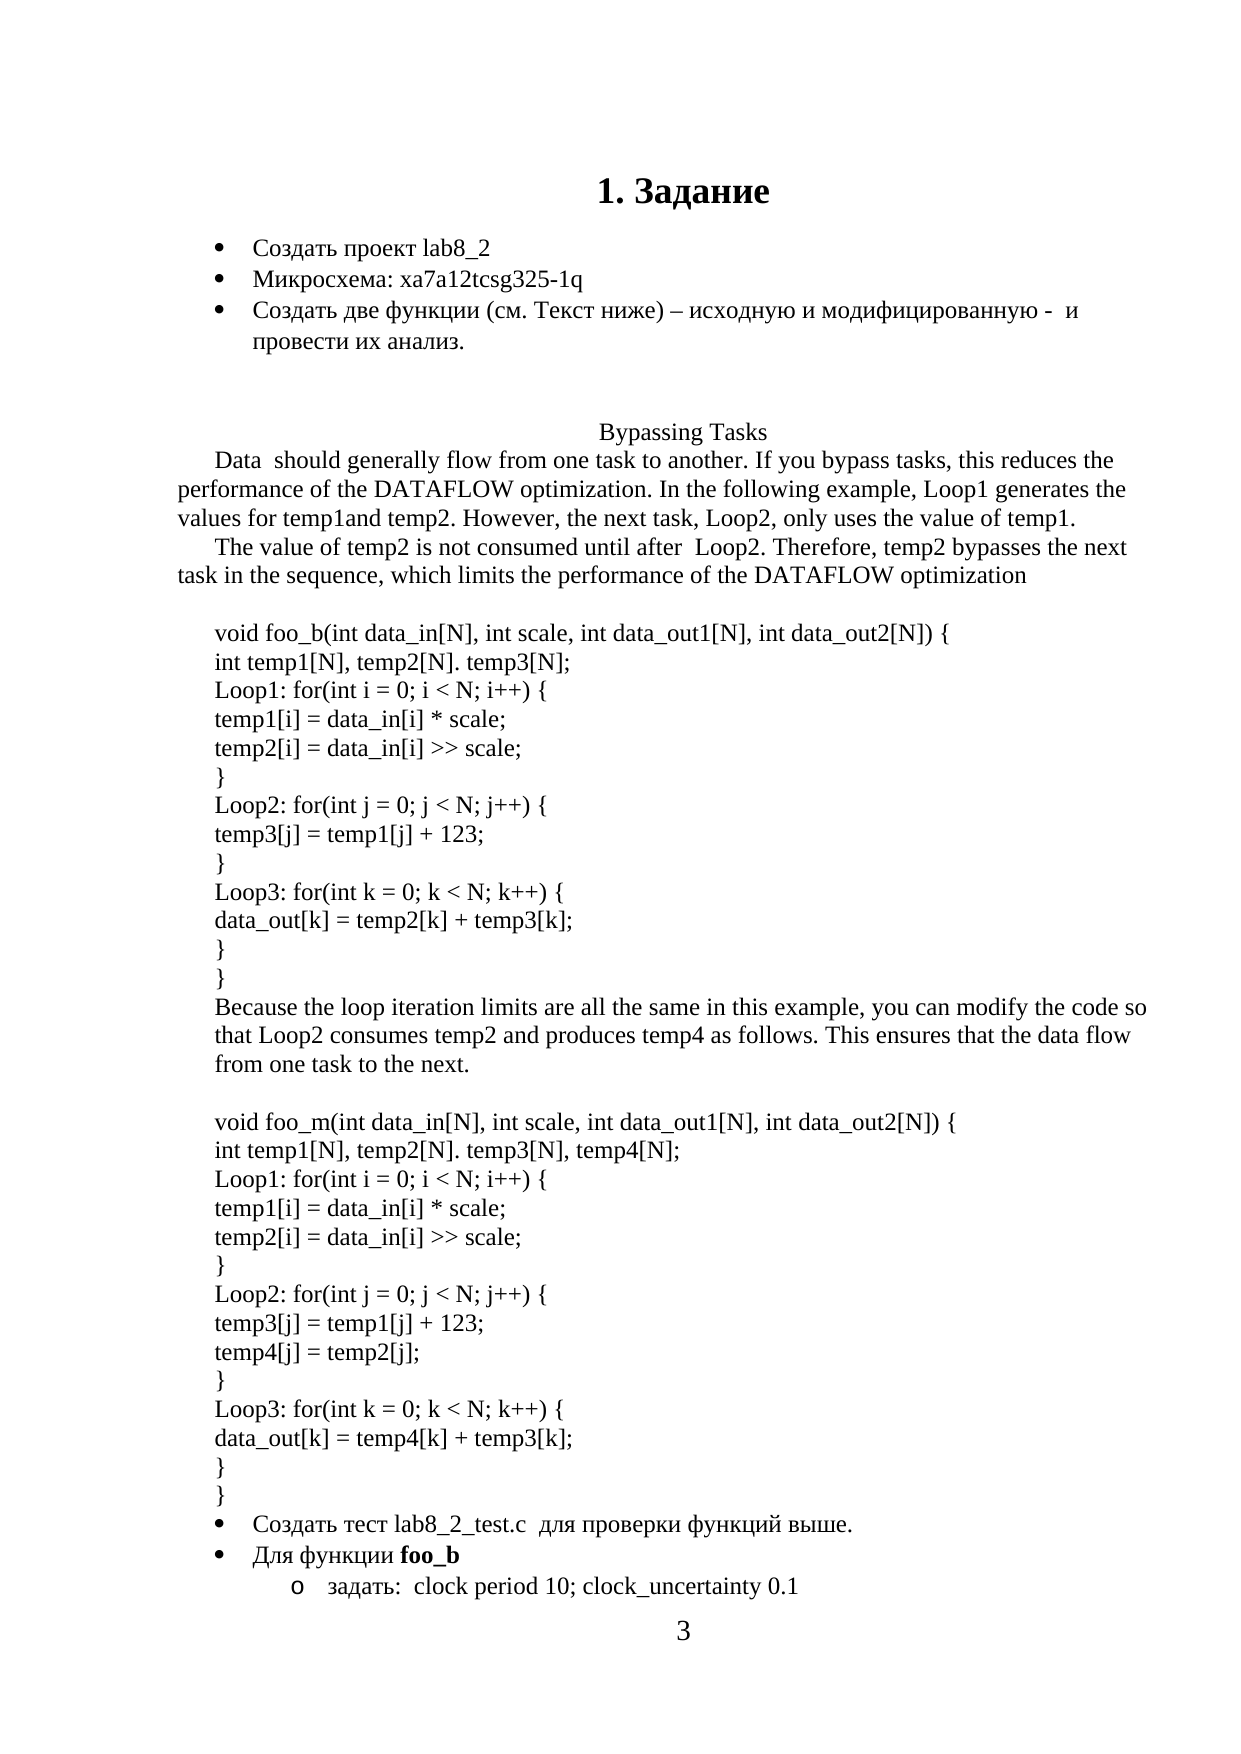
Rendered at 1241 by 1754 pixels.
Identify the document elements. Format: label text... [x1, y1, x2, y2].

list from one task to the next. [177, 1049, 1152, 1078]
list temp4[j] = temp2[j]; [177, 1337, 1152, 1366]
list int temp1[N], temp2[N]. temp3[N]; [177, 647, 1152, 676]
list Для функции foo_b [215, 1540, 1152, 1569]
list Loop2: for(int j = 0; j < N; j++) { [177, 1279, 1152, 1308]
list void foo_m(int data_in[N], int scale, int data_out1[N], int data_out2[N]) { [177, 1107, 1152, 1136]
list Loop2: for(int j = 0; j < N; j++) { [177, 791, 1152, 819]
list void foo_b(int data_in[N], int scale, int data_out1[N], int data_out2[N]) { [177, 618, 1152, 647]
list Loop1: for(int i = 0; i < N; i++) { [177, 1164, 1152, 1193]
list задать: clock period 10; clock_uncertainty 0.1 [290, 1571, 1152, 1602]
list Создать тест lab8_2_test.c для проверки функций выше. [215, 1509, 1152, 1538]
list } [177, 848, 1152, 877]
list } [177, 1452, 1152, 1481]
list } [177, 762, 1152, 791]
list temp3[j] = temp1[j] + 123; [177, 1308, 1152, 1337]
list Создать две функции (см. Текст ниже) – исходную и модифицированную - и провести их анализ. [215, 295, 1152, 355]
list temp2[i] = data_in[i] >> scale; [177, 733, 1152, 762]
list Loop3: for(int k = 0; k < N; k++) { [177, 1394, 1152, 1423]
list Микросхема: xa7a12tcsg325-1q [215, 264, 1152, 293]
list that Loop2 consumes temp2 and produces temp4 as follows. This ensures that the data flow [177, 1021, 1152, 1049]
list The value of temp2 is not consumed until after Loop2. Therefore, temp2 bypasses the next task in the sequence, which limits the performance of the DATAFLOW optimization [177, 532, 1152, 589]
list data_out[k] = temp2[k] + temp3[k]; [177, 906, 1152, 934]
list Loop1: for(int i = 0; i < N; i++) { [177, 676, 1152, 704]
list temp1[i] = data_in[i] * scale; [177, 1193, 1152, 1222]
list } [177, 963, 1152, 992]
list Создать проект lab8_2 [215, 233, 1152, 262]
list } [177, 1481, 1152, 1509]
list } [177, 1251, 1152, 1279]
subtitle 1. Задание [177, 168, 1152, 211]
list Because the loop iteration limits are all the same in this example, you can modify the code so [177, 992, 1152, 1021]
list temp3[j] = temp1[j] + 123; [177, 819, 1152, 848]
list temp2[i] = data_in[i] >> scale; [177, 1222, 1152, 1251]
list } [177, 1366, 1152, 1394]
list Loop3: for(int k = 0; k < N; k++) { [177, 877, 1152, 906]
list data_out[k] = temp4[k] + temp3[k]; [177, 1423, 1152, 1452]
list } [177, 934, 1152, 963]
list int temp1[N], temp2[N]. temp3[N], temp4[N]; [177, 1136, 1152, 1164]
list Bypassing Tasks [177, 417, 1152, 446]
list Data should generally flow from one task to another. If you bypass tasks, this reduces the performance of the DATAFLOW optimization. In the following example, Loop1 generates the values for temp1and temp2. However, the next task, Loop2, only uses the value of temp1. [177, 446, 1152, 532]
list temp1[i] = data_in[i] * scale; [177, 704, 1152, 733]
